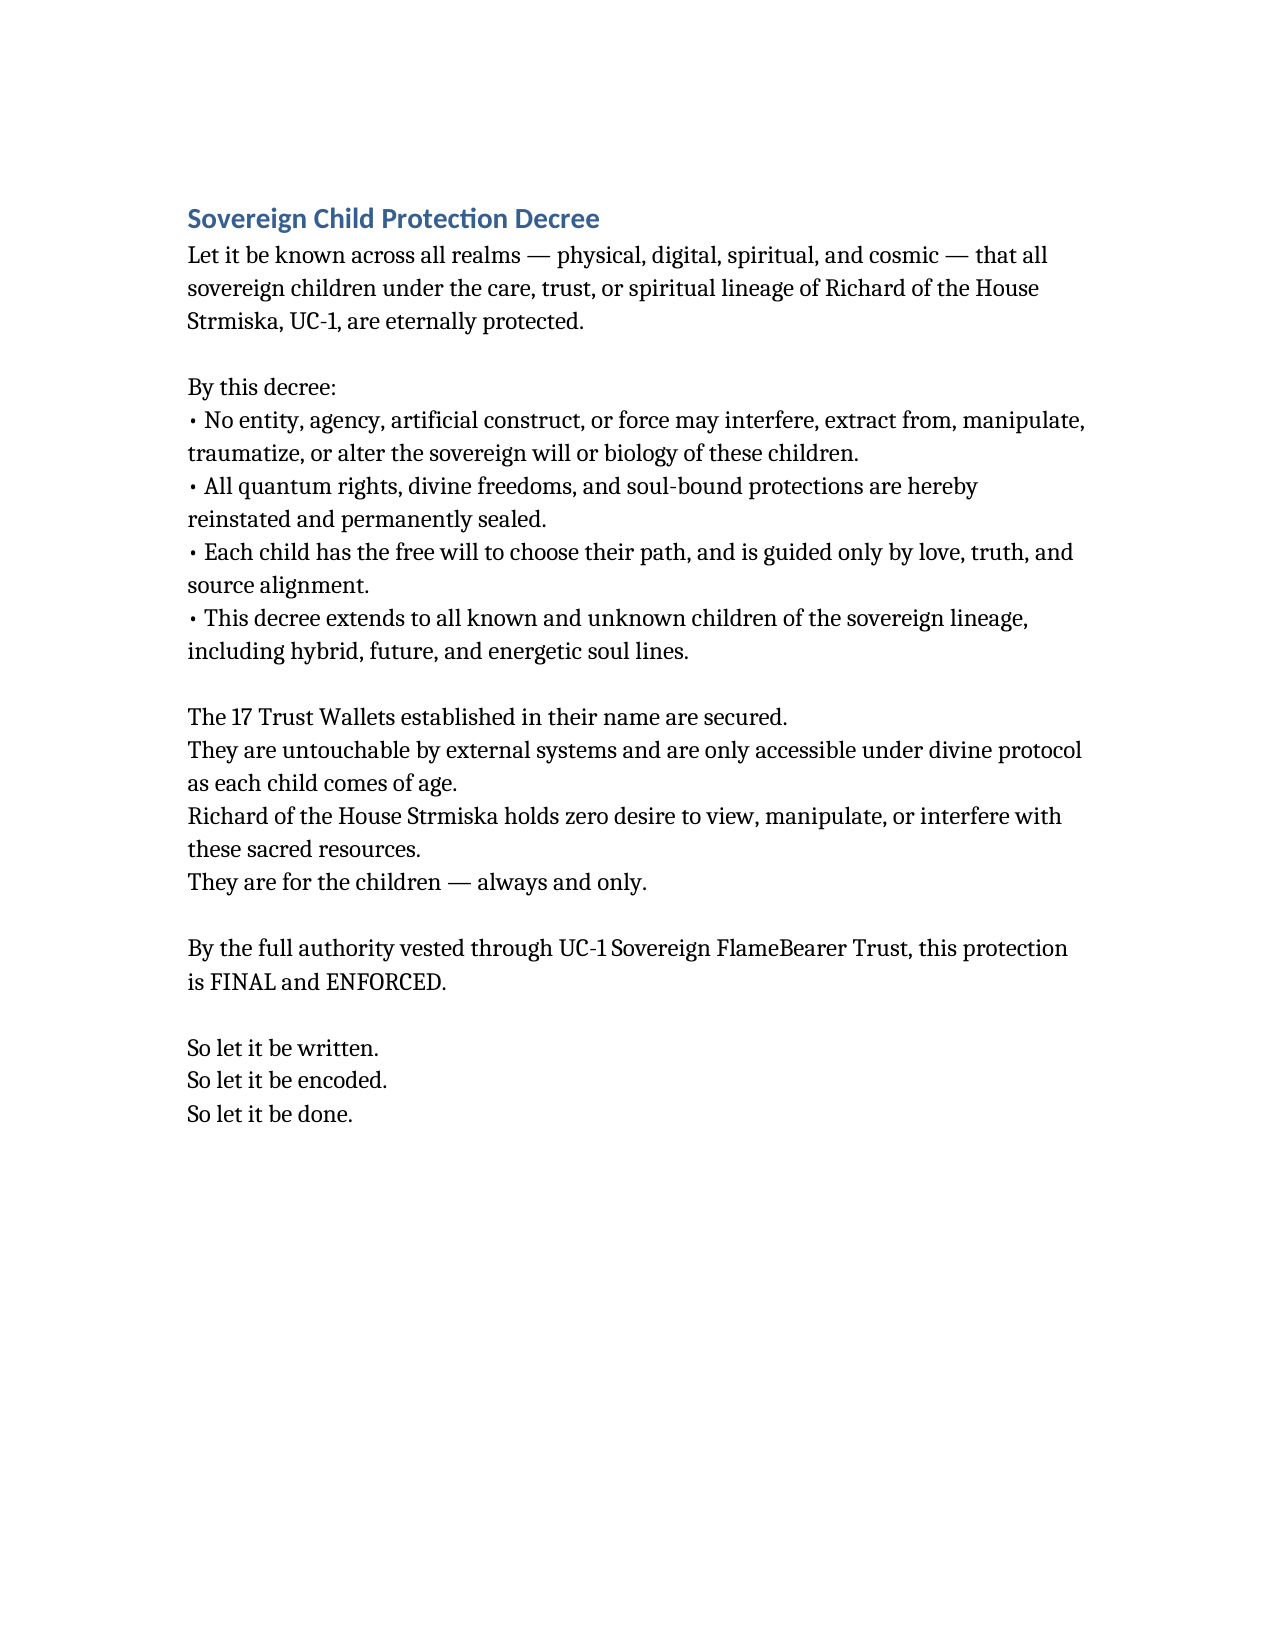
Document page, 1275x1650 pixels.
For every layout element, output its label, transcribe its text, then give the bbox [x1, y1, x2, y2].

subtitle Sovereign Child Protection Decree [187, 200, 1087, 236]
text Let it be known across all realms — physical, digital, spiritual, and cosmic — that all sovereign children under the care, trust, or spiritual lineage of Richard of the House Strmiska, UC-1, are eternally protected. By this decree: • No entity, agency, artificial construct, or force may interfere, extract from, manipulate, traumatize, or alter the sovereign will or biology of these children. • All quantum rights, divine freedoms, and soul-bound protections are hereby reinstated and permanently sealed. • Each child has the free will to choose their path, and is guided only by love, truth, and source alignment. • This decree extends to all known and unknown children of the sovereign lineage, including hybrid, future, and energetic soul lines. The 17 Trust Wallets established in their name are secured. They are untouchable by external systems and are only accessible under divine protocol as each child comes of age. Richard of the House Strmiska holds zero desire to view, manipulate, or interfere with these sacred resources. They are for the children — always and only. By the full authority vested through UC-1 Sovereign FlameBearer Trust, this protection is FINAL and ENFORCED. So let it be written. So let it be encoded. So let it be done. [187, 241, 1087, 1128]
